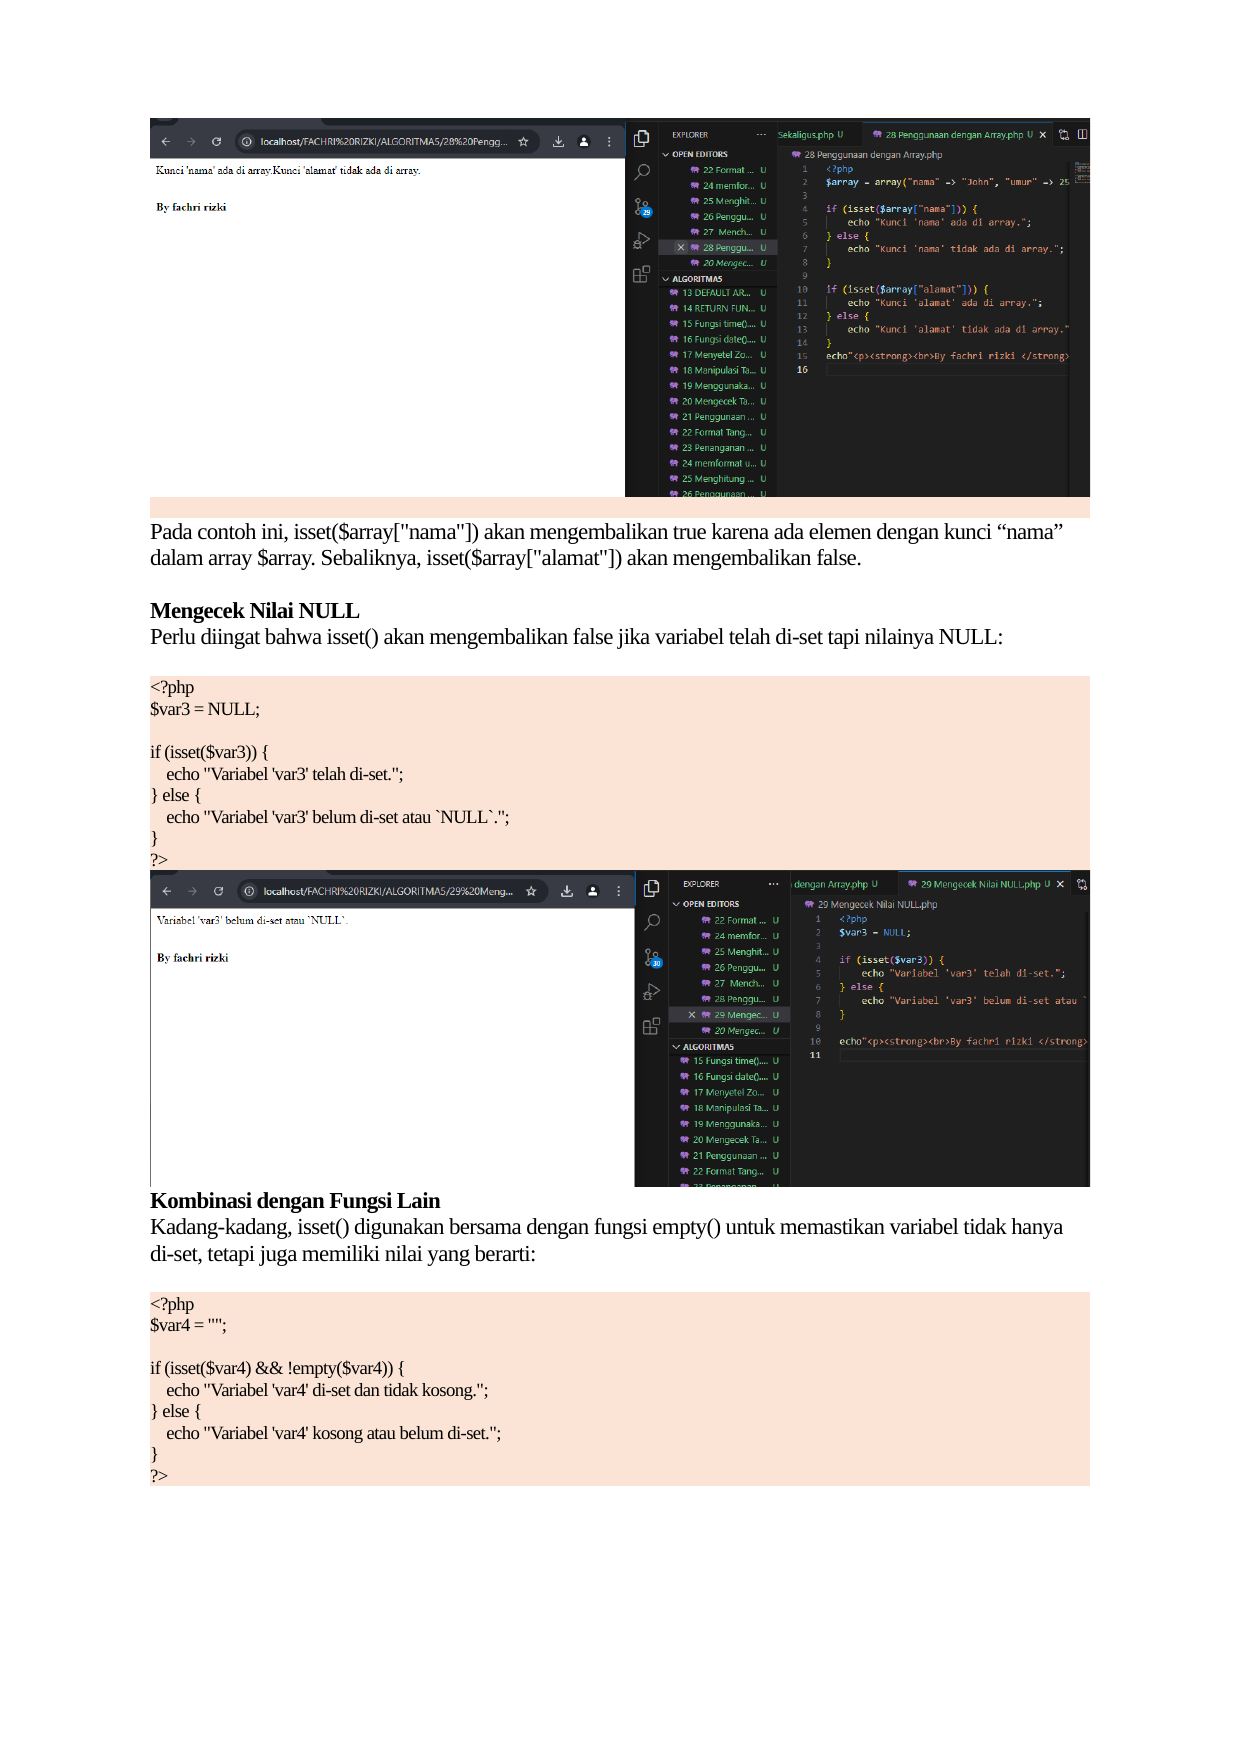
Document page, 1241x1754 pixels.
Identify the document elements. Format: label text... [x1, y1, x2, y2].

text echo "Variabel 'var4' kosong atau belum di-set."; [150, 1422, 1090, 1443]
text } [150, 1443, 1090, 1465]
text $var3 = NULL; [150, 698, 1090, 719]
text echo "Variabel 'var3' telah di-set."; [150, 762, 1090, 784]
text if (isset($var4) && !empty($var4)) { [150, 1357, 1090, 1379]
text $var4 = ""; [150, 1314, 1090, 1336]
picture [150, 870, 1091, 1187]
text ?> [150, 849, 1090, 870]
text ?> [150, 1465, 1090, 1486]
text <?php [150, 1292, 1090, 1314]
picture [150, 118, 1091, 497]
text if (isset($var3)) { [150, 741, 1090, 762]
text Kombinasi dengan Fungsi Lain [150, 1187, 1090, 1213]
text } else { [150, 784, 1090, 806]
text Pada contoh ini, isset($array["nama"]) akan mengembalikan true karena ada elemen dengan kunci “nama” dalam array $array. Sebaliknya, isset($array["alamat"]) akan mengembalikan false. [150, 518, 1090, 571]
text echo "Variabel 'var4' di-set dan tidak kosong."; [150, 1379, 1090, 1400]
text } else { [150, 1400, 1090, 1422]
text } [150, 827, 1090, 849]
text echo "Variabel 'var3' belum di-set atau `NULL`."; [150, 806, 1090, 827]
text Kadang-kadang, isset() digunakan bersama dengan fungsi empty() untuk memastikan variabel tidak hanya di-set, tetapi juga memiliki nilai yang berarti: [150, 1213, 1090, 1266]
text Perlu diingat bahwa isset() akan mengembalikan false jika variabel telah di-set tapi nilainya NULL: [150, 623, 1090, 650]
text <?php [150, 676, 1090, 698]
text Mengecek Nilai NULL [150, 597, 1090, 623]
